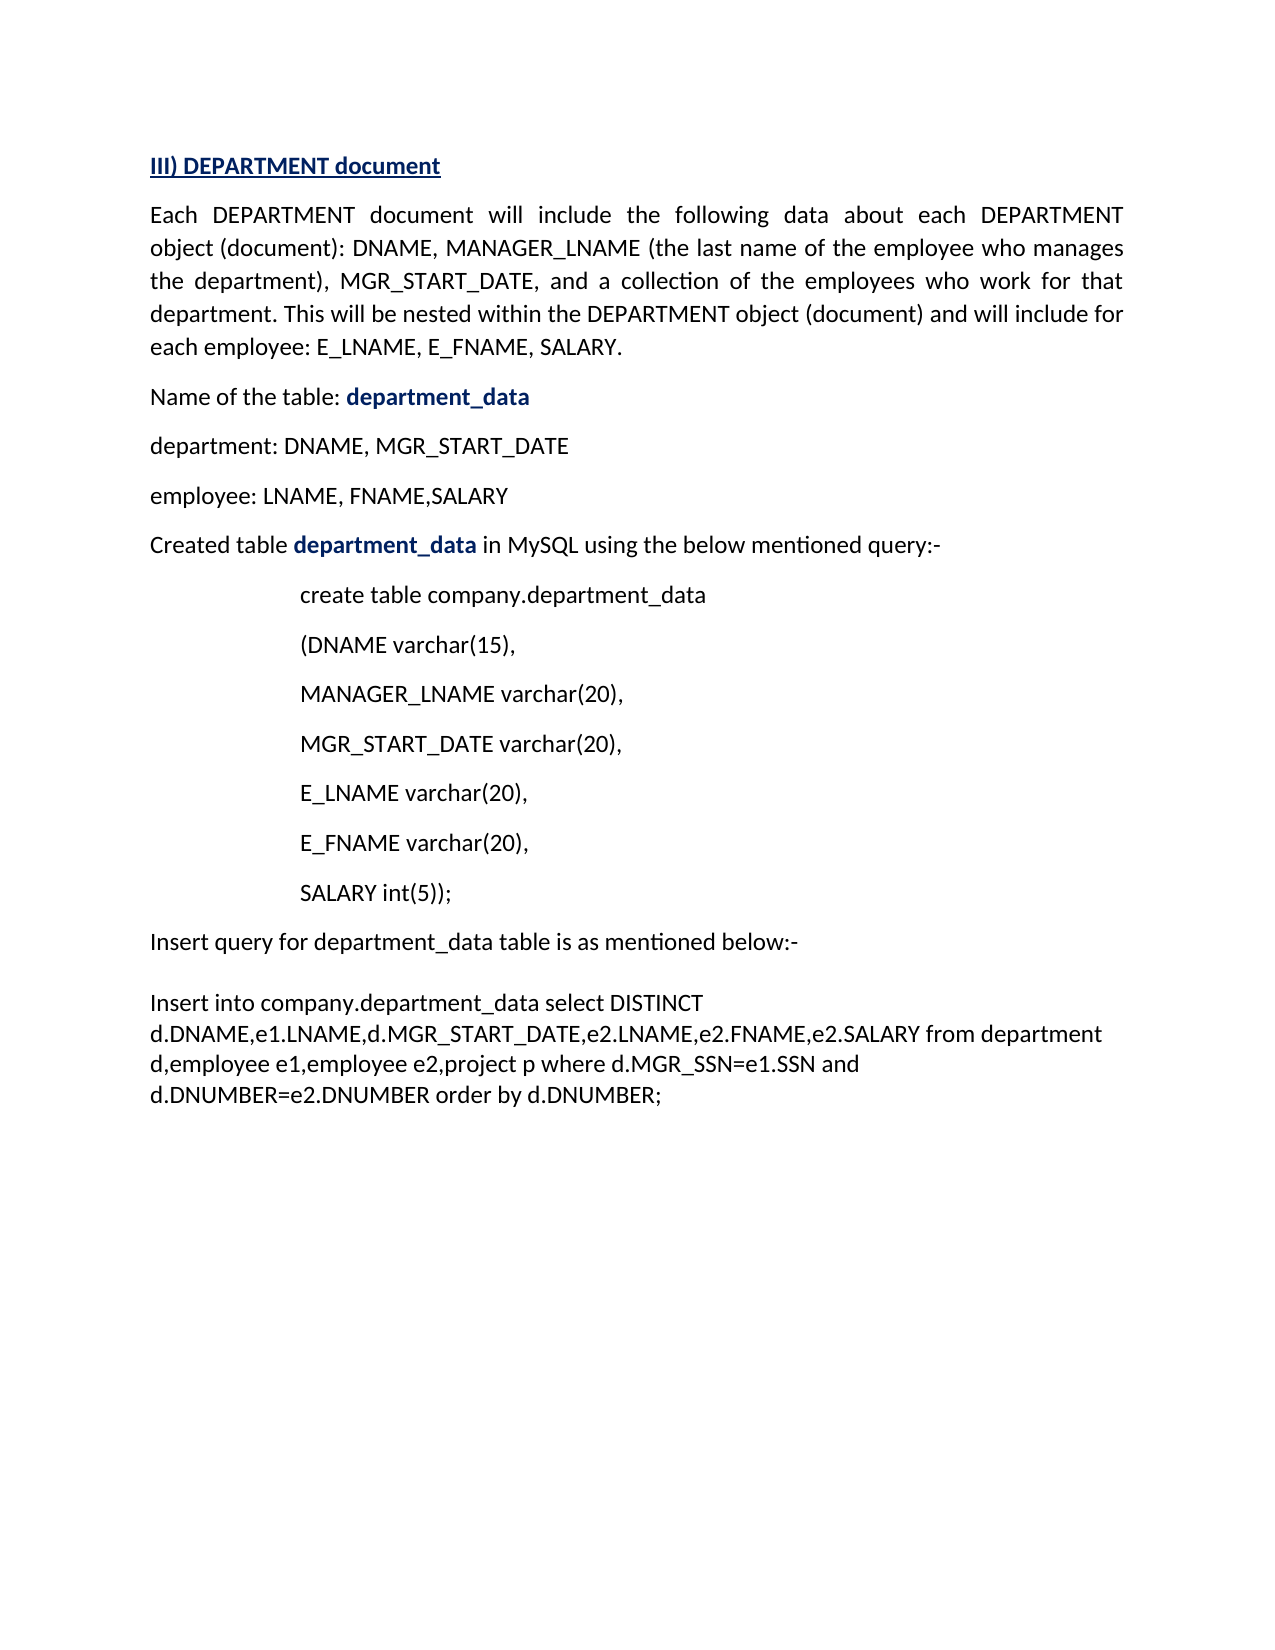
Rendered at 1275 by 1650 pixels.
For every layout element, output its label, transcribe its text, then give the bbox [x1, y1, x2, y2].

text department: DNAME, MGR_START_DATE [150, 430, 1125, 461]
text E_FNAME varchar(20), [225, 827, 1125, 858]
text SALARY int(5)); [225, 877, 1125, 907]
text MANAGER_LNAME varchar(20), [300, 678, 1125, 709]
text Insert query for department_data table is as mentioned below:- [150, 926, 1125, 957]
text create table company.department_data [300, 579, 1125, 610]
text Created table department_data in MySQL using the below mentioned query:- [150, 529, 1125, 560]
text MGR_START_DATE varchar(20), [300, 728, 1125, 758]
text E_LNAME varchar(20), [225, 777, 1125, 808]
text employee: LNAME, FNAME,SALARY [150, 480, 1125, 511]
text Each DEPARTMENT document will include the following data about each DEPARTMENT object (document): DNAME, MANAGER_LNAME (the last name of the employee who manages the department), MGR_START_DATE, and a collection of the employees who work for that department. This will be nested within the DEPARTMENT object (document) and will include for each employee: E_LNAME, E_FNAME, SALARY. [150, 199, 1125, 362]
text Name of the table: department_data [150, 381, 1125, 411]
text (DNAME varchar(15), [300, 629, 1125, 659]
text Insert into company.department_data select DISTINCT d.DNAME,e1.LNAME,d.MGR_START_DATE,e2.LNAME,e2.FNAME,e2.SALARY from department d,employee e1,employee e2,project p where d.MGR_SSN=e1.SSN and d.DNUMBER=e2.DNUMBER order by d.DNUMBER; [150, 987, 1125, 1109]
text III) DEPARTMENT document [150, 150, 1125, 181]
